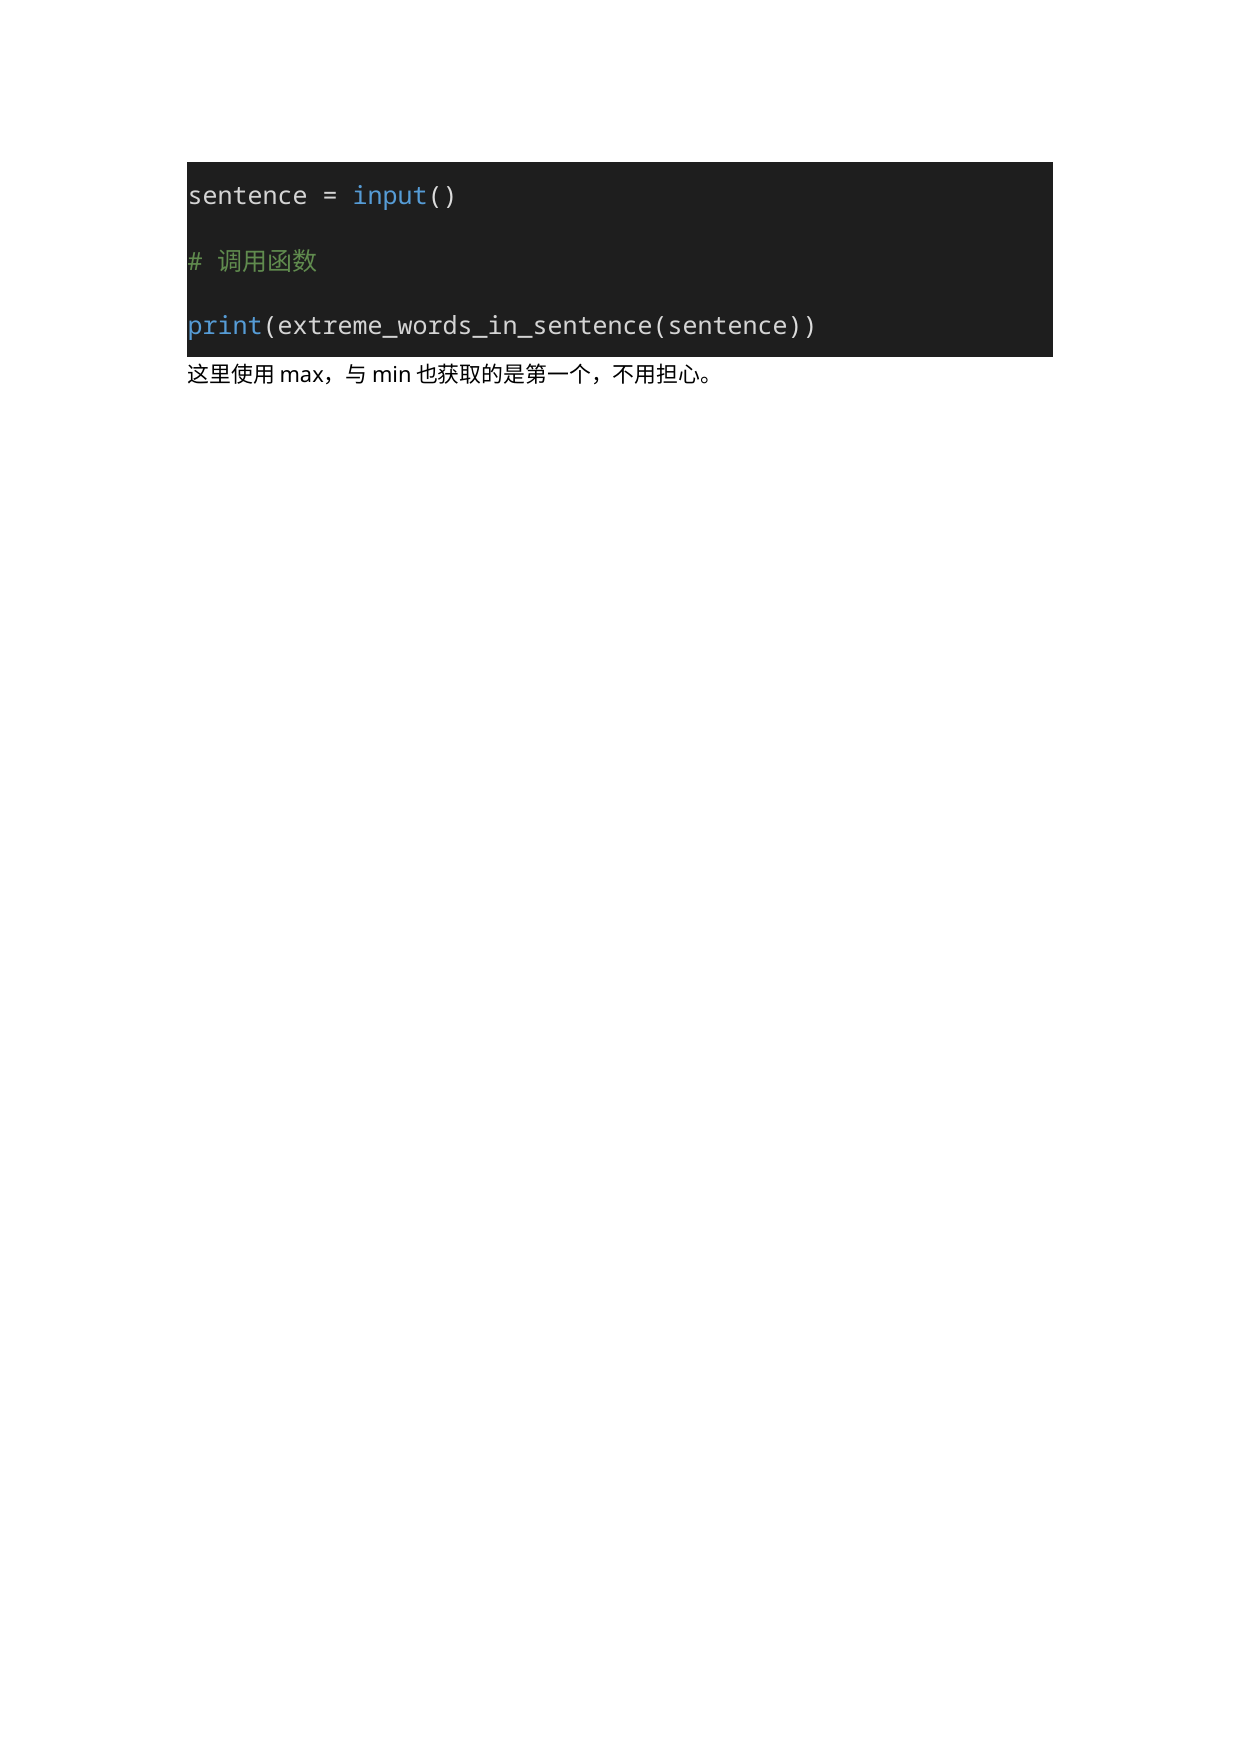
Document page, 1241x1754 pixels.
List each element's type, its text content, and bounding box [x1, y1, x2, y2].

text # 调用函数 [187, 227, 1053, 292]
text print(extreme_words_in_sentence(sentence)) [187, 292, 1053, 357]
text 这里使用max，与min也获取的是第一个，不用担心。 [187, 357, 1053, 389]
text sentence = input() [187, 162, 1053, 227]
